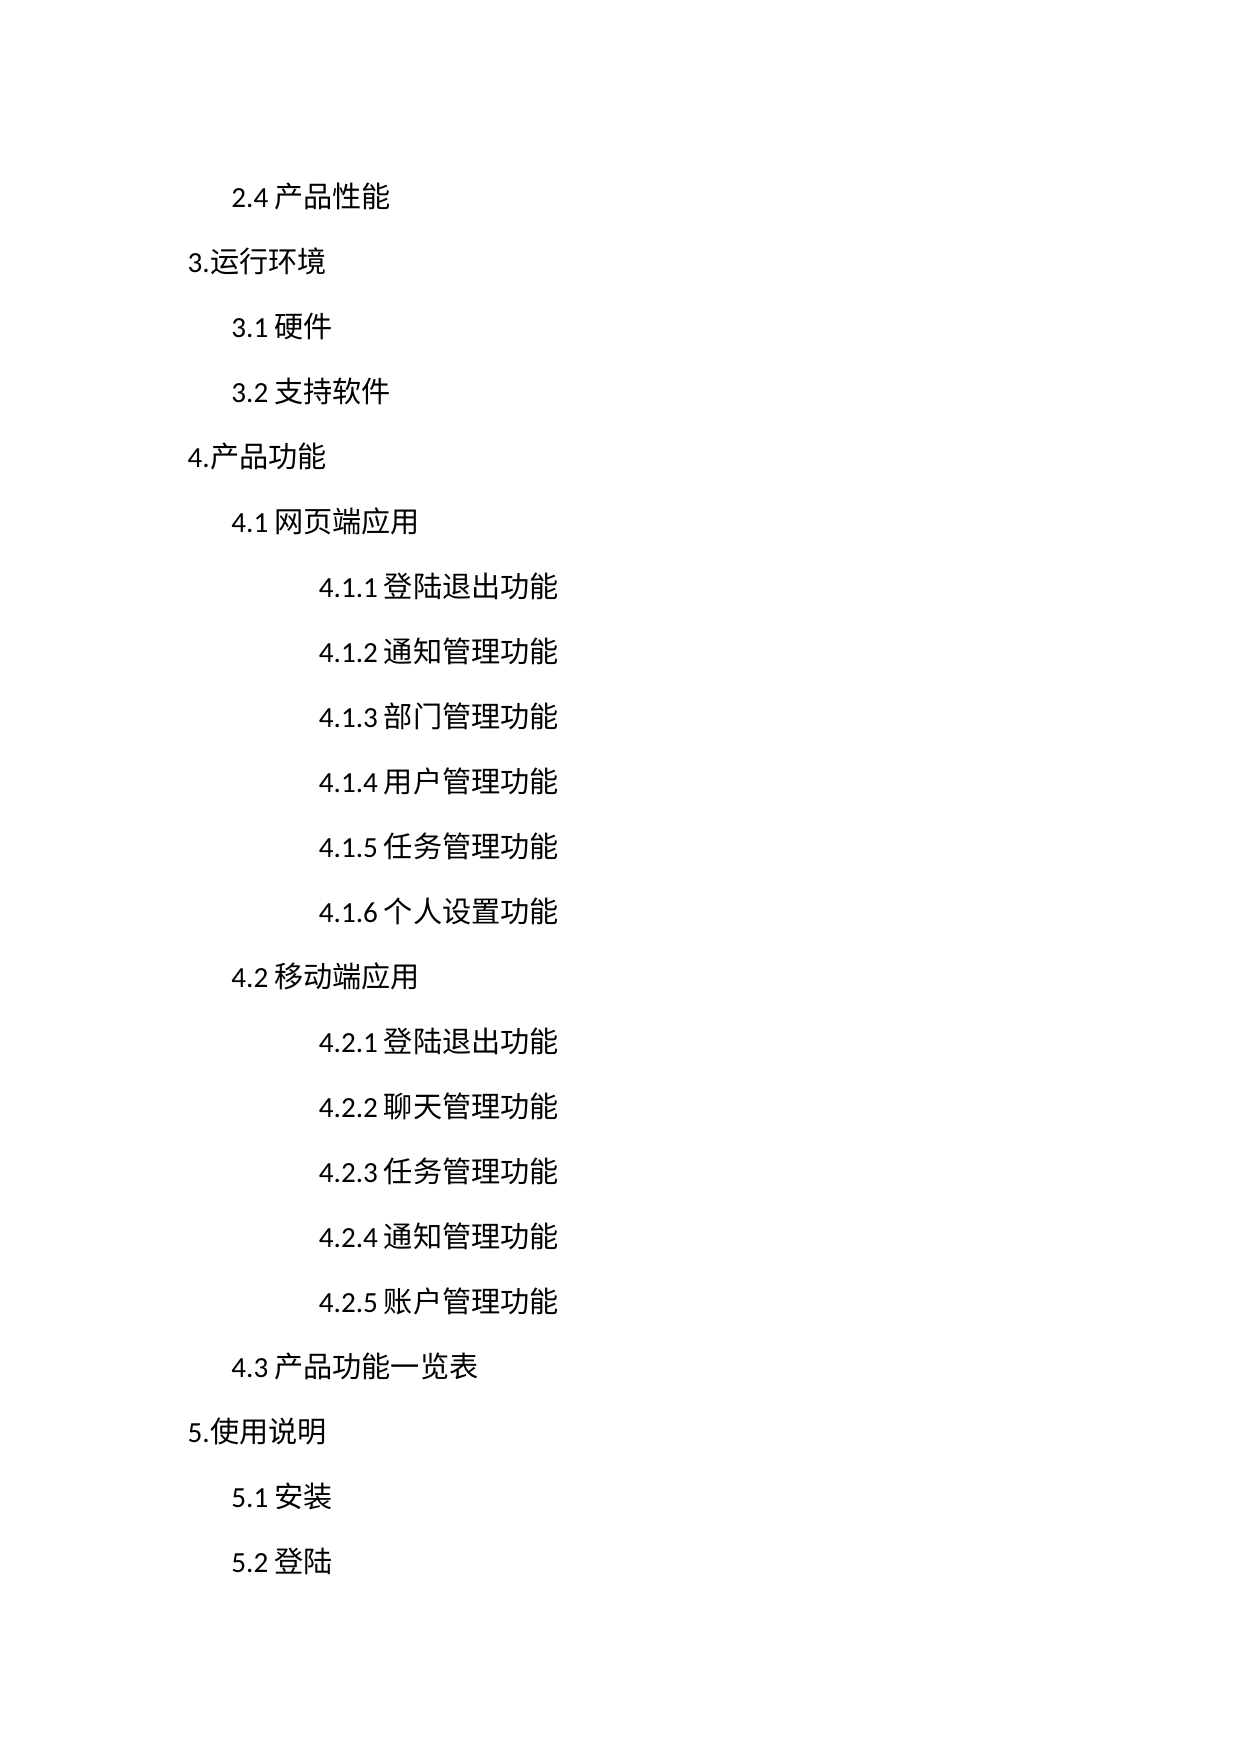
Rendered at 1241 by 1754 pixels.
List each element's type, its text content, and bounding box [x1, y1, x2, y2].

list 4.1网页端应用 [187, 487, 1053, 552]
list 4.1.4用户管理功能 [319, 747, 1053, 812]
list 2.4产品性能 [187, 162, 1053, 227]
list 4.2.5账户管理功能 [319, 1267, 1053, 1332]
list 4.1.5任务管理功能 [319, 812, 1053, 877]
list 3.2支持软件 [187, 357, 1053, 422]
list 4.产品功能 [187, 422, 1053, 487]
list 4.1.6个人设置功能 [319, 877, 1053, 942]
list 3.1硬件 [187, 292, 1053, 357]
list 5.2登陆 [187, 1527, 1053, 1592]
list 5.使用说明 [187, 1397, 1053, 1462]
list 4.2.3任务管理功能 [319, 1137, 1053, 1202]
list 5.1安装 [187, 1462, 1053, 1527]
list 4.1.3部门管理功能 [319, 682, 1053, 747]
list 3.运行环境 [187, 227, 1053, 292]
list 4.1.2通知管理功能 [319, 617, 1053, 682]
list 4.2.1登陆退出功能 [319, 1007, 1053, 1072]
list 4.3产品功能一览表 [187, 1332, 1053, 1397]
list 4.1.1登陆退出功能 [319, 552, 1053, 617]
list 4.2移动端应用 [187, 942, 1053, 1007]
list 4.2.4通知管理功能 [319, 1202, 1053, 1267]
list 4.2.2聊天管理功能 [319, 1072, 1053, 1137]
